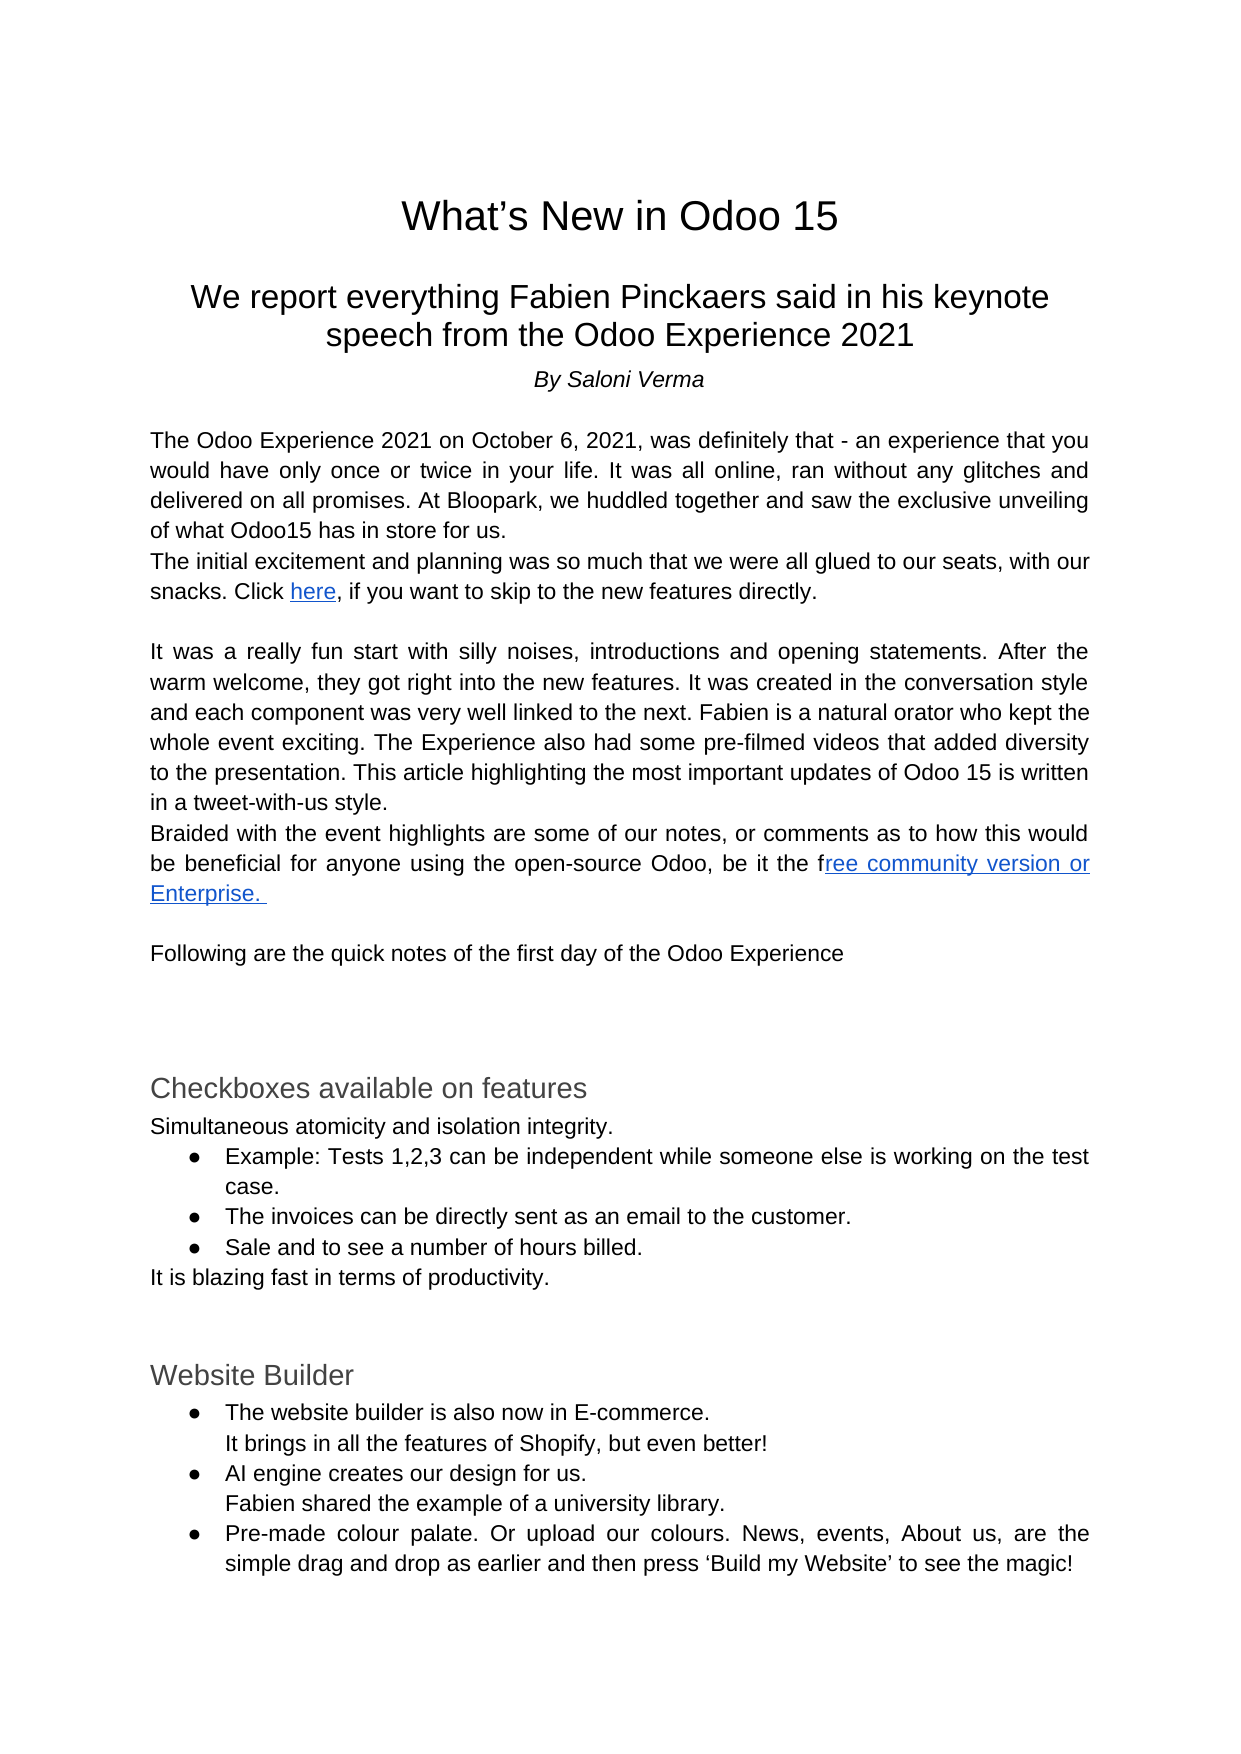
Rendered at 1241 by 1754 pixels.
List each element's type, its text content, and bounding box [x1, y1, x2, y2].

list Example: Tests 1,2,3 can be independent while someone else is working on the test case. [187, 1143, 1090, 1199]
text It brings in all the features of Shopify, but even better! [225, 1429, 1090, 1456]
text It was a really fun start with silly noises, introductions and opening statements. After the warm welcome, they got right into the new features. It was created in the conversation style and each component was very well linked to the next. Fabien is a natural orator who kept the whole event exciting. The Experience also had some pre-filmed videos that added diversity to the presentation. This article highlighting the most important updates of Odoo 15 is written in a tweet-with-us style. [150, 638, 1090, 816]
list AI engine creates our design for us. [187, 1460, 1090, 1486]
text Following are the quick notes of the first day of the Odoo Experience [150, 940, 1090, 967]
subtitle What’s New in Odoo 15 [150, 192, 1090, 239]
text It is blazing fast in terms of productivity. [150, 1264, 1090, 1290]
text Braided with the event highlights are some of our notes, or comments as to how this would be beneficial for anyone using the open-source Odoo, be it the free community version or Enterprise. [150, 819, 1090, 906]
list The invoices can be directly sent as an email to the customer. [187, 1203, 1090, 1230]
list The website builder is also now in E-commerce. [187, 1399, 1090, 1426]
text The Odoo Experience 2021 on October 6, 2021, was definitely that - an experience that you would have only once or twice in your life. It was all online, ran without any glitches and delivered on all promises. At Bloopark, we huddled together and saw the exclusive unveiling of what Odoo15 has in store for us. [150, 427, 1090, 544]
text By Saloni Verma [150, 366, 1090, 393]
text The initial excitement and planning was so much that we were all glued to our seats, with our snacks. Click here, if you want to skip to the new features directly. [150, 548, 1090, 604]
list Sale and to see a number of hours billed. [187, 1233, 1090, 1260]
text Fabien shared the example of a university library. [225, 1490, 1090, 1516]
list Pre-made colour palate. Or upload our colours. News, events, About us, are the simple drag and drop as earlier and then press ‘Build my Website’ to see the magic! [187, 1520, 1090, 1577]
subtitle We report everything Fabien Pinckaers said in his keynote speech from the Odoo Experience 2021 [150, 277, 1090, 354]
text Simultaneous atomicity and isolation integrity. [150, 1113, 1090, 1139]
subtitle Checkboxes available on features [150, 1071, 1090, 1104]
subtitle Website Builder [150, 1357, 1090, 1391]
